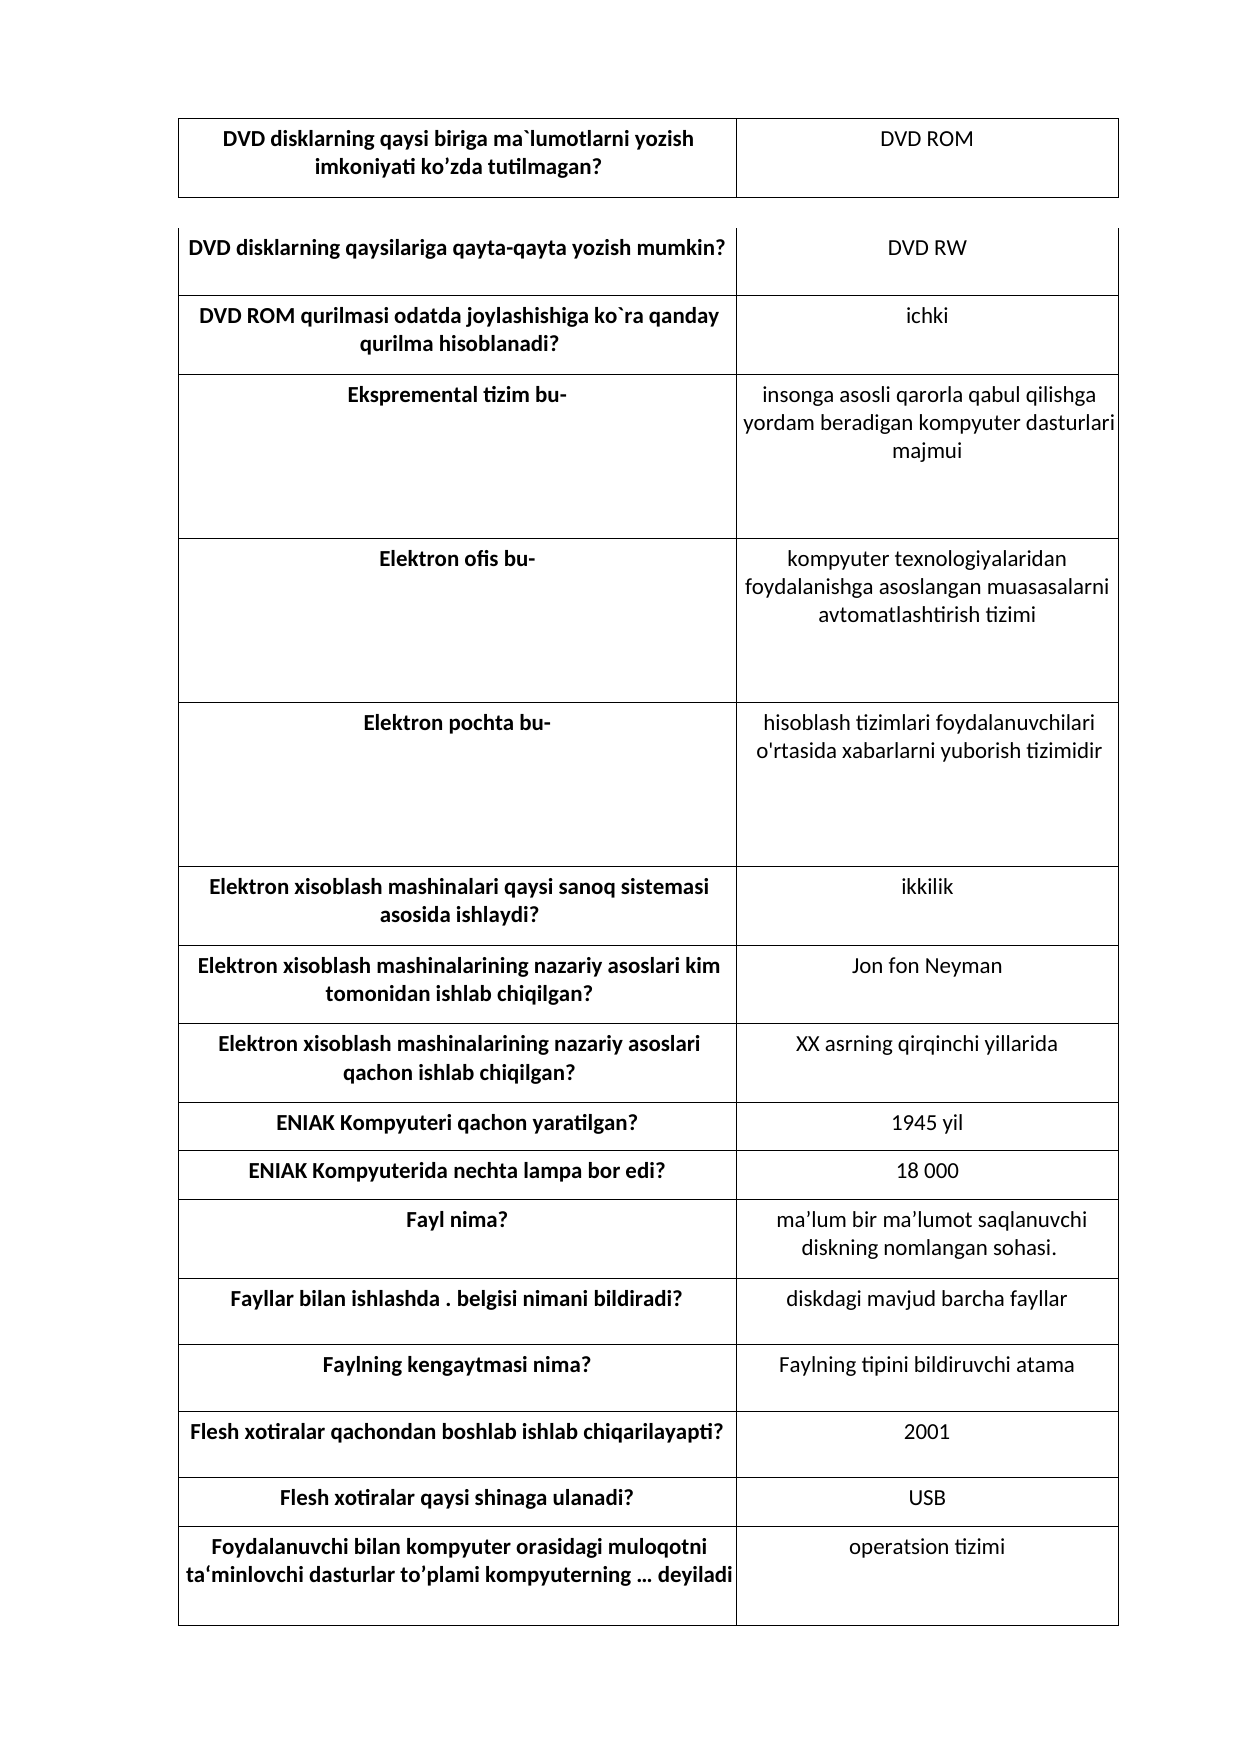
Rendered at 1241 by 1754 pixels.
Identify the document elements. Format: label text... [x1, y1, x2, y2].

table_cell ENIAK Kompyuterida nechta lampa bor edi? [179, 1151, 736, 1199]
table_cell ikkilik [737, 867, 1118, 944]
table_cell XX asrning qirqinchi yillarida [737, 1024, 1118, 1102]
table_cell 2001 [737, 1412, 1118, 1477]
table_cell Elektron ofis bu- [179, 539, 736, 702]
table_cell Fayl nima? [179, 1200, 736, 1277]
table_cell Elektron pochta bu- [179, 703, 736, 866]
table_cell hisoblash tizimlari foydalanuvchilari o'rtasida xabarlarni yuborish tizimidir [737, 703, 1118, 866]
table_cell Flesh xotiralar qachondan boshlab ishlab chiqarilayapti? [179, 1412, 736, 1477]
table_cell DVD disklarning qaysi biriga ma`lumotlarni yozish imkoniyati ko’zda tutilmagan? [179, 119, 736, 197]
table_cell DVD ROM [737, 119, 1118, 197]
table_cell Foydalanuvchi bilan kompyuter orasidagi muloqotni ta‘minlovchi dasturlar to’plami kompyuterning … deyiladi [179, 1527, 736, 1625]
table_cell Elektron xisoblash mashinalarining nazariy asoslari kim tomonidan ishlab chiqilgan? [179, 946, 736, 1023]
table_cell 18 000 [737, 1151, 1118, 1199]
table_cell ma’lum bir ma’lumot saqlanuvchi diskning nomlangan sohasi. [737, 1200, 1118, 1277]
table_cell insonga asosli qarorla qabul qilishga yordam beradigan kompyuter dasturlari majmui [737, 375, 1118, 538]
table_cell Faylning tipini bildiruvchi atama [737, 1345, 1118, 1411]
table_cell operatsion tizimi [737, 1527, 1118, 1625]
table_header DVD RW [737, 228, 1118, 295]
table_cell ENIAK Kompyuteri qachon yaratilgan? [179, 1103, 736, 1150]
table_cell Elektron xisoblash mashinalari qaysi sanoq sistemasi asosida ishlaydi? [179, 867, 736, 944]
table_cell DVD ROM qurilmasi odatda joylashishiga ko`ra qanday qurilma hisoblanadi? [179, 296, 736, 374]
table_header DVD disklarning qaysilariga qayta-qayta yozish mumkin? [179, 228, 736, 295]
table_cell Ekspremental tizim bu- [179, 375, 736, 538]
table_cell kompyuter texnologiyalaridan foydalanishga asoslangan muasasalarni avtomatlashtirish tizimi [737, 539, 1118, 702]
table_cell Fayllar bilan ishlashda . belgisi nimani bildiradi? [179, 1279, 736, 1344]
table_cell 1945 yil [737, 1103, 1118, 1150]
table_cell Faylning kengaytmasi nima? [179, 1345, 736, 1411]
table_cell Jon fon Neyman [737, 946, 1118, 1023]
table_cell ichki [737, 296, 1118, 374]
table_cell Flesh xotiralar qaysi shinaga ulanadi? [179, 1478, 736, 1526]
table_cell diskdagi mavjud barcha fayllar [737, 1279, 1118, 1344]
table_cell USB [737, 1478, 1118, 1526]
table_cell Elektron xisoblash mashinalarining nazariy asoslari qachon ishlab chiqilgan? [179, 1024, 736, 1102]
